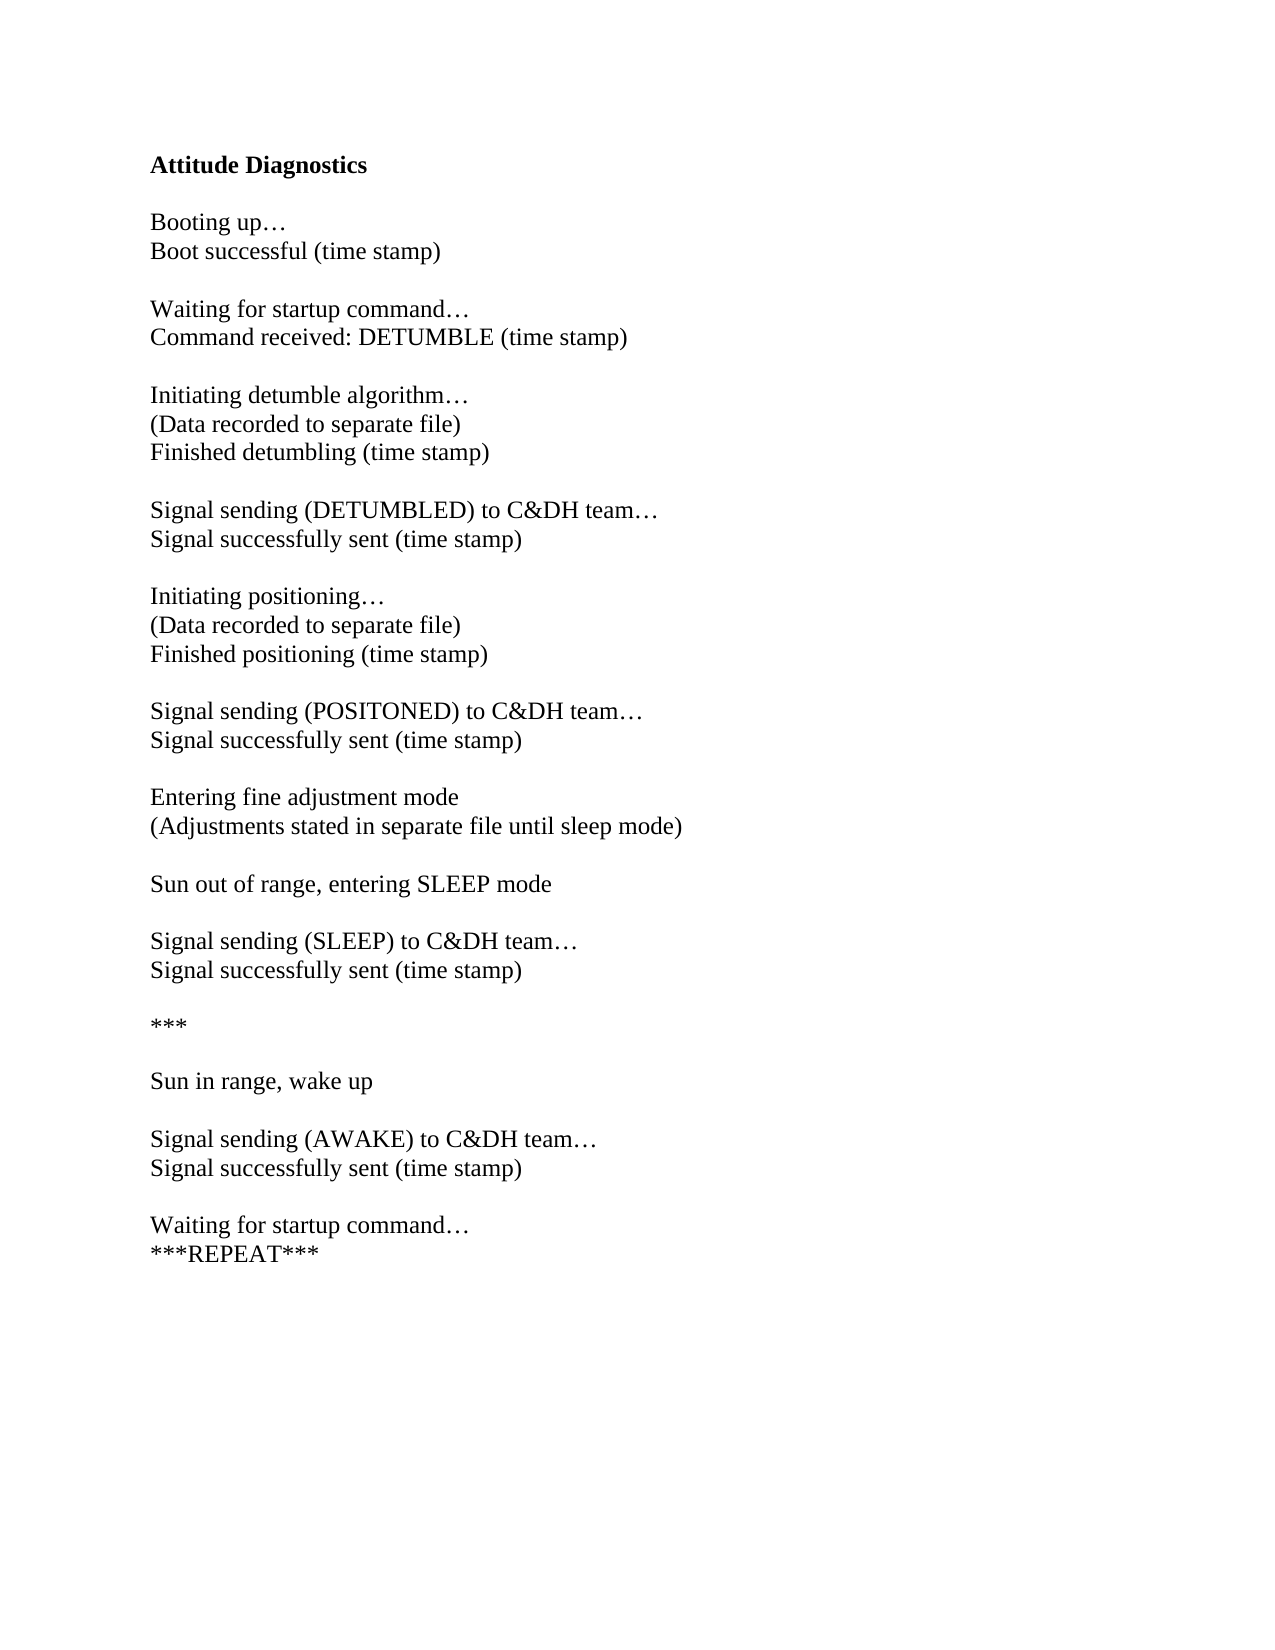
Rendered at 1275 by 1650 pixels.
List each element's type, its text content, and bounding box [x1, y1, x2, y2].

text Finished detumbling (time stamp) [150, 437, 1125, 466]
text Initiating positioning… [150, 581, 1125, 610]
text Waiting for startup command… [150, 294, 1125, 322]
text Signal sending (AWAKE) to C&DH team… [150, 1124, 1125, 1153]
text Waiting for startup command… [150, 1210, 1125, 1239]
text Signal successfully sent (time stamp) [150, 1153, 1125, 1181]
text ***REPEAT*** [150, 1239, 1125, 1268]
text Signal sending (POSITONED) to C&DH team… [150, 696, 1125, 725]
text Signal successfully sent (time stamp) [150, 524, 1125, 552]
text Signal successfully sent (time stamp) [150, 955, 1125, 984]
text Sun out of range, entering SLEEP mode [150, 869, 1125, 897]
text Entering fine adjustment mode [150, 782, 1125, 811]
text Signal sending (DETUMBLED) to C&DH team… [150, 495, 1125, 524]
text Sun in range, wake up [150, 1066, 1125, 1095]
text Booting up… [150, 207, 1125, 236]
text *** [150, 1012, 1125, 1041]
text Command received: DETUMBLE (time stamp) [150, 322, 1125, 351]
text Attitude Diagnostics [150, 150, 1125, 179]
text (Data recorded to separate file) [150, 409, 1125, 437]
text Initiating detumble algorithm… [150, 380, 1125, 409]
text Signal successfully sent (time stamp) [150, 725, 1125, 754]
text Signal sending (SLEEP) to C&DH team… [150, 926, 1125, 955]
text (Adjustments stated in separate file until sleep mode) [150, 811, 1125, 840]
text Finished positioning (time stamp) [150, 639, 1125, 667]
text (Data recorded to separate file) [150, 610, 1125, 639]
text Boot successful (time stamp) [150, 236, 1125, 265]
